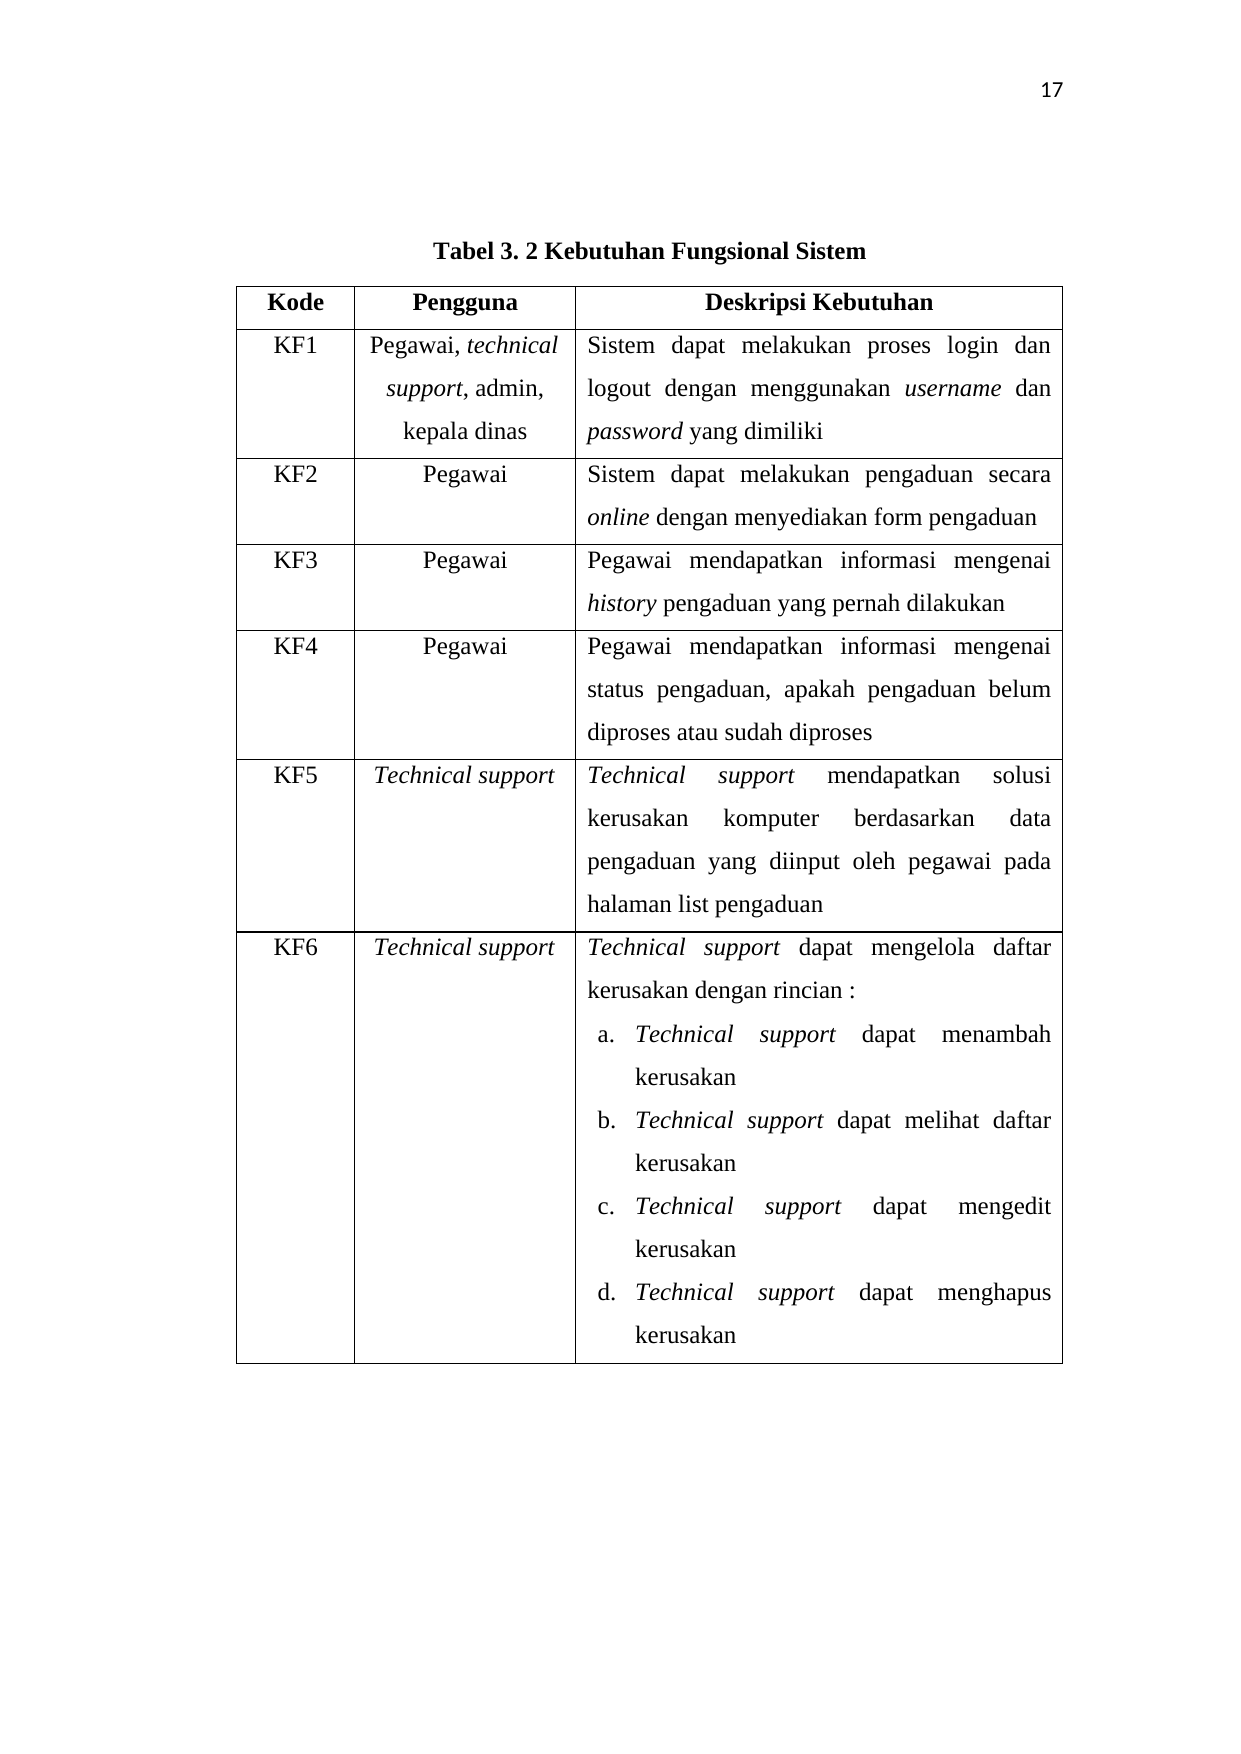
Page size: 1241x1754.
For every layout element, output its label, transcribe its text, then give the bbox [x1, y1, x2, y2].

table_cell Technical support dapat mengelola daftar kerusakan dengan rincian : Technical support dapat menambah kerusakan Technical support dapat melihat daftar kerusakan Technical support dapat mengedit kerusakan Technical support dapat menghapus kerusakan [576, 933, 1062, 1362]
table_cell KF2 [237, 459, 354, 544]
table_cell Sistem dapat melakukan pengaduan secara online dengan menyediakan form pengaduan [576, 459, 1062, 544]
table_cell Technical support [355, 933, 575, 1362]
text Tabel 3. 2 Kebutuhan Fungsional Sistem [236, 236, 1063, 265]
table_cell Pegawai [355, 545, 575, 630]
table_cell Pegawai, technical support, admin, kepala dinas [355, 330, 575, 458]
table_cell Technical support mendapatkan solusi kerusakan komputer berdasarkan data pengaduan yang diinput oleh pegawai pada halaman list pengaduan [576, 760, 1062, 931]
table_cell Pegawai [355, 631, 575, 759]
table_header Kode [237, 287, 354, 329]
table_cell KF1 [237, 330, 354, 458]
table_header Deskripsi Kebutuhan [576, 287, 1062, 329]
table_cell Pegawai mendapatkan informasi mengenai status pengaduan, apakah pengaduan belum diproses atau sudah diproses [576, 631, 1062, 759]
table_cell Sistem dapat melakukan proses login dan logout dengan menggunakan username dan password yang dimiliki [576, 330, 1062, 458]
table_cell KF6 [237, 933, 354, 1362]
table_cell KF5 [237, 760, 354, 931]
table_cell Pegawai mendapatkan informasi mengenai history pengaduan yang pernah dilakukan [576, 545, 1062, 630]
table_cell Technical support [355, 760, 575, 931]
table_header Pengguna [355, 287, 575, 329]
table_cell KF4 [237, 631, 354, 759]
table_cell Pegawai [355, 459, 575, 544]
table_cell KF3 [237, 545, 354, 630]
